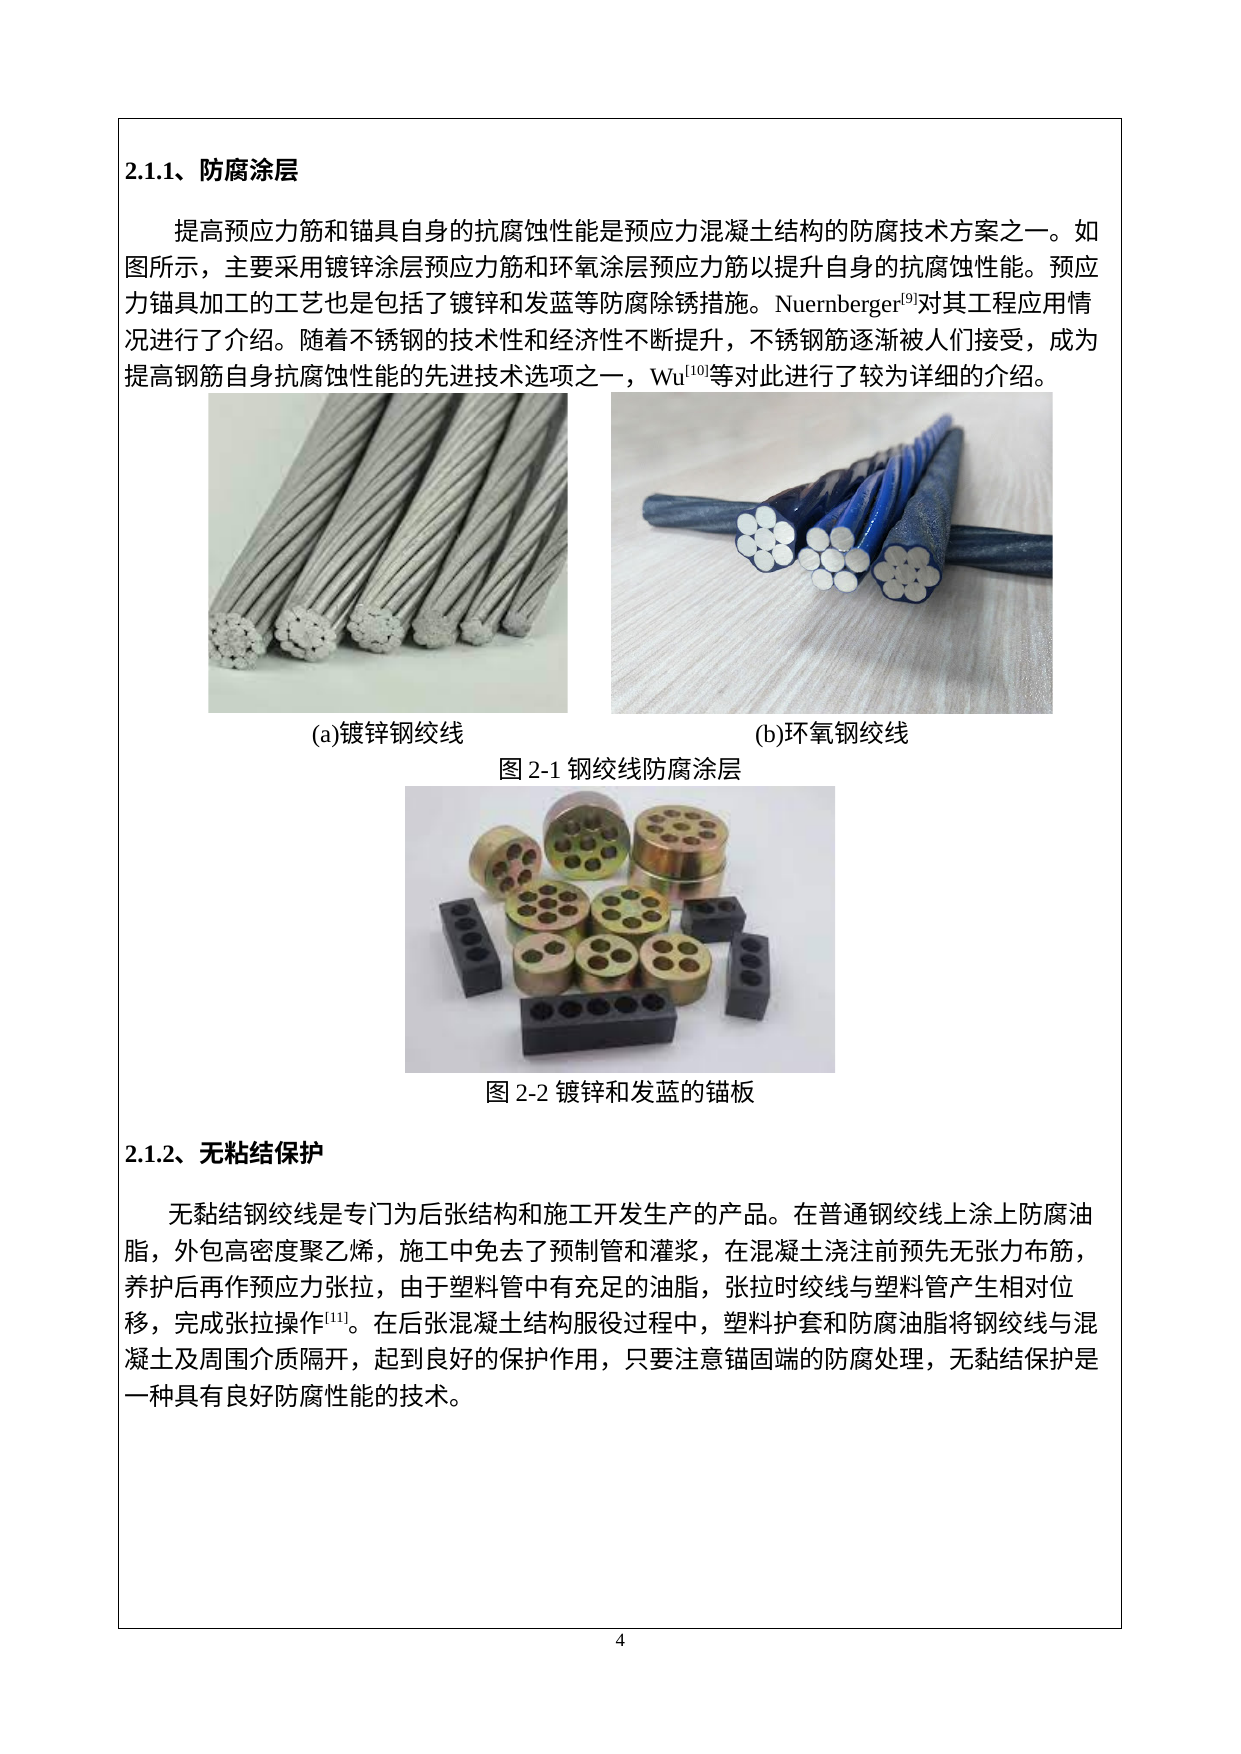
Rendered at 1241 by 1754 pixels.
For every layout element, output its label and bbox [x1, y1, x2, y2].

picture [611, 392, 1053, 714]
picture [405, 786, 836, 1073]
table_header [119, 119, 1121, 1628]
picture [208, 393, 568, 713]
